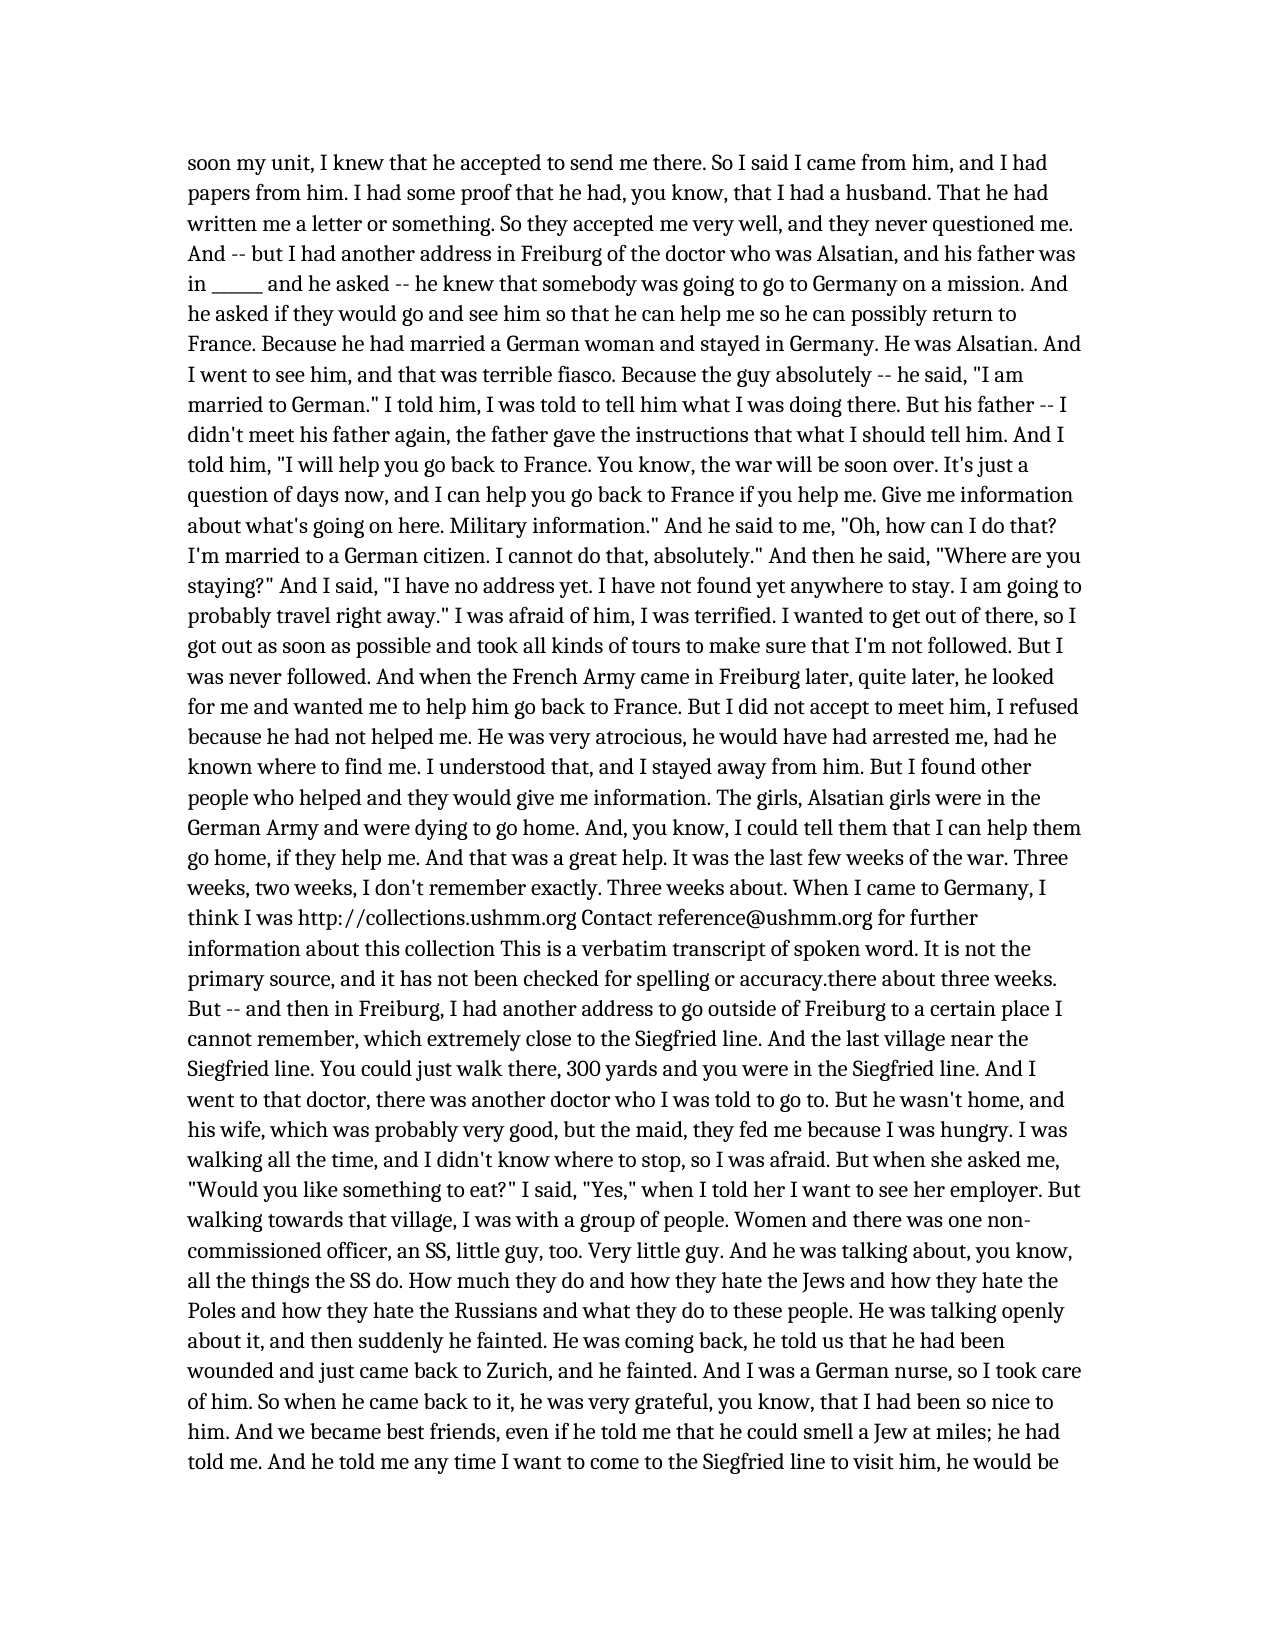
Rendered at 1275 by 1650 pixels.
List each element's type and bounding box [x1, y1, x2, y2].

text [187, 150, 1087, 1475]
